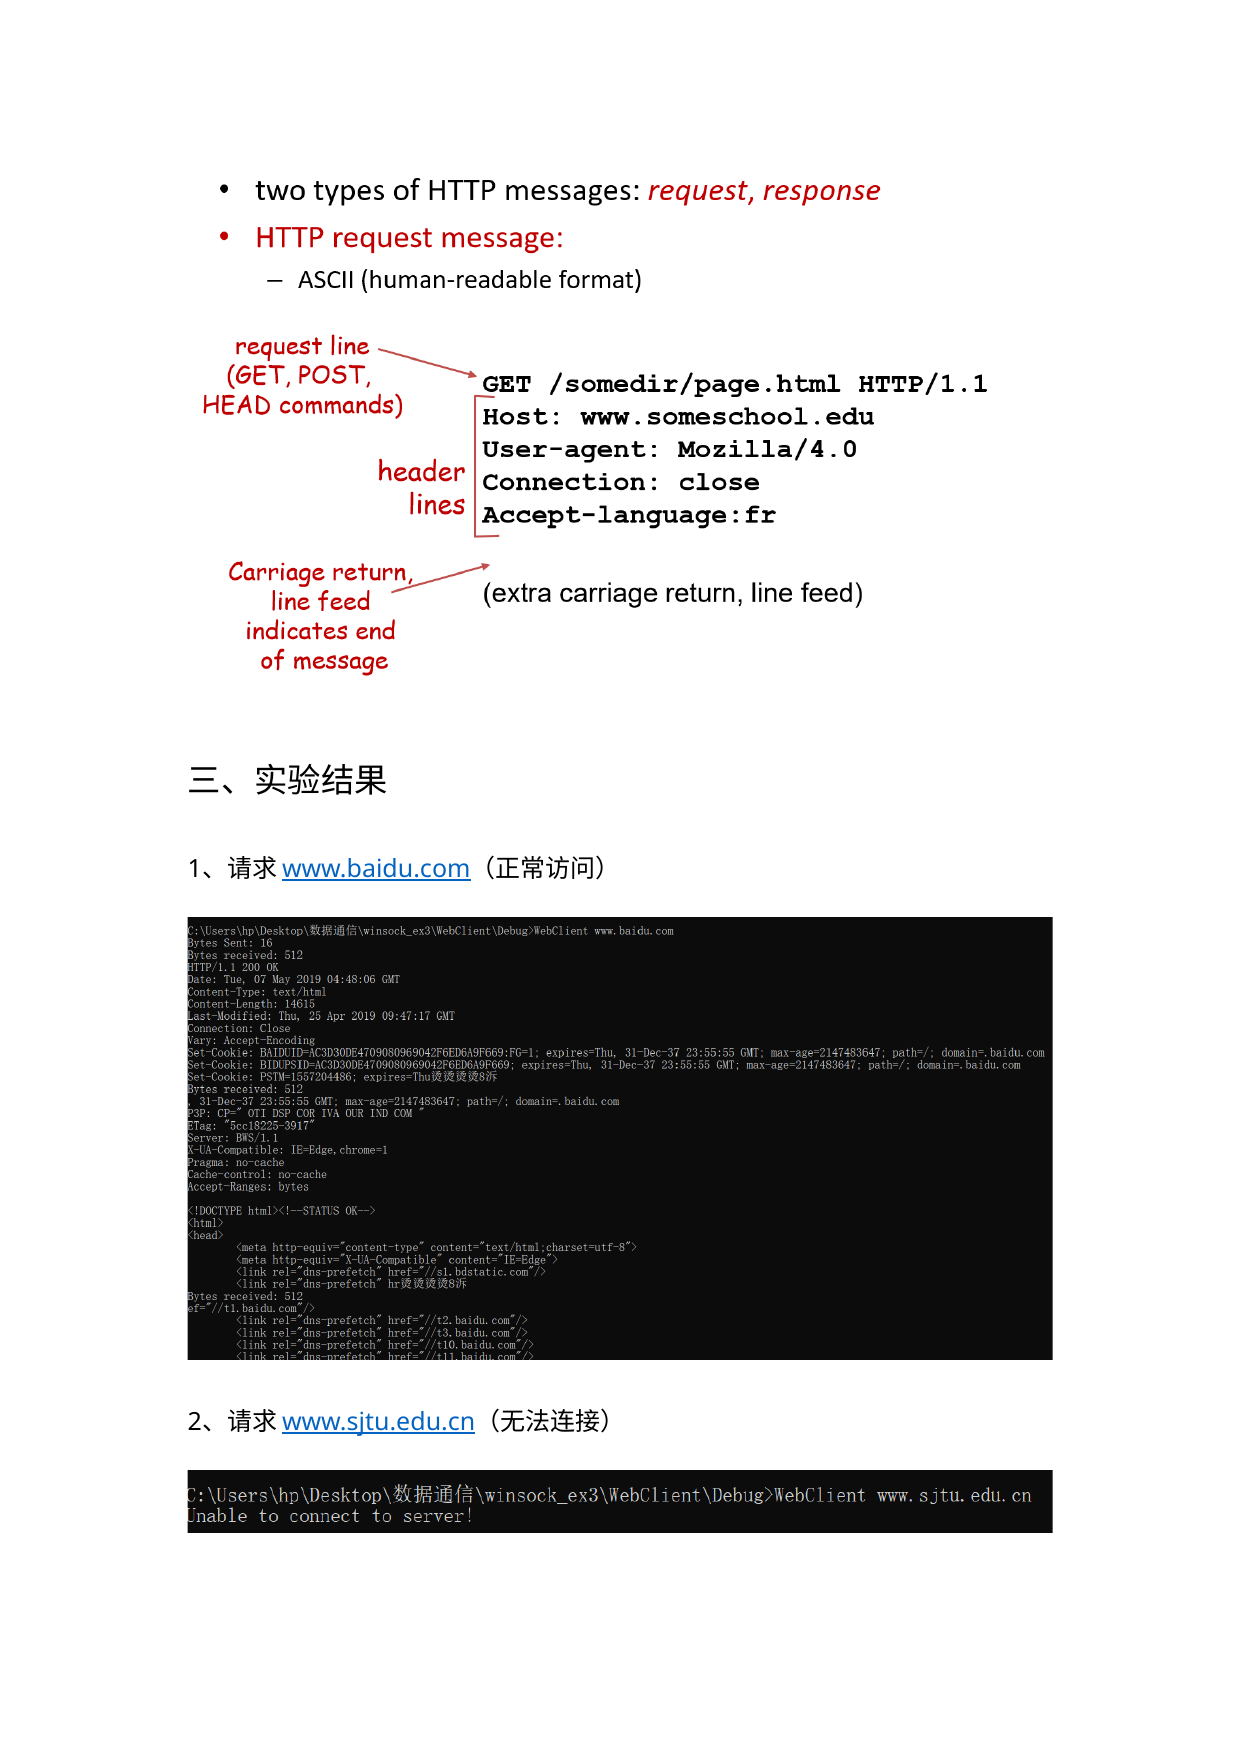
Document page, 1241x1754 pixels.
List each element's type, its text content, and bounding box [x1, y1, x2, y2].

text 三、实验结果 [187, 745, 1053, 810]
text 1、请求www.baidu.com（正常访问） [187, 834, 1053, 899]
text 2、请求www.sjtu.edu.cn（无法连接） [187, 1387, 1053, 1452]
